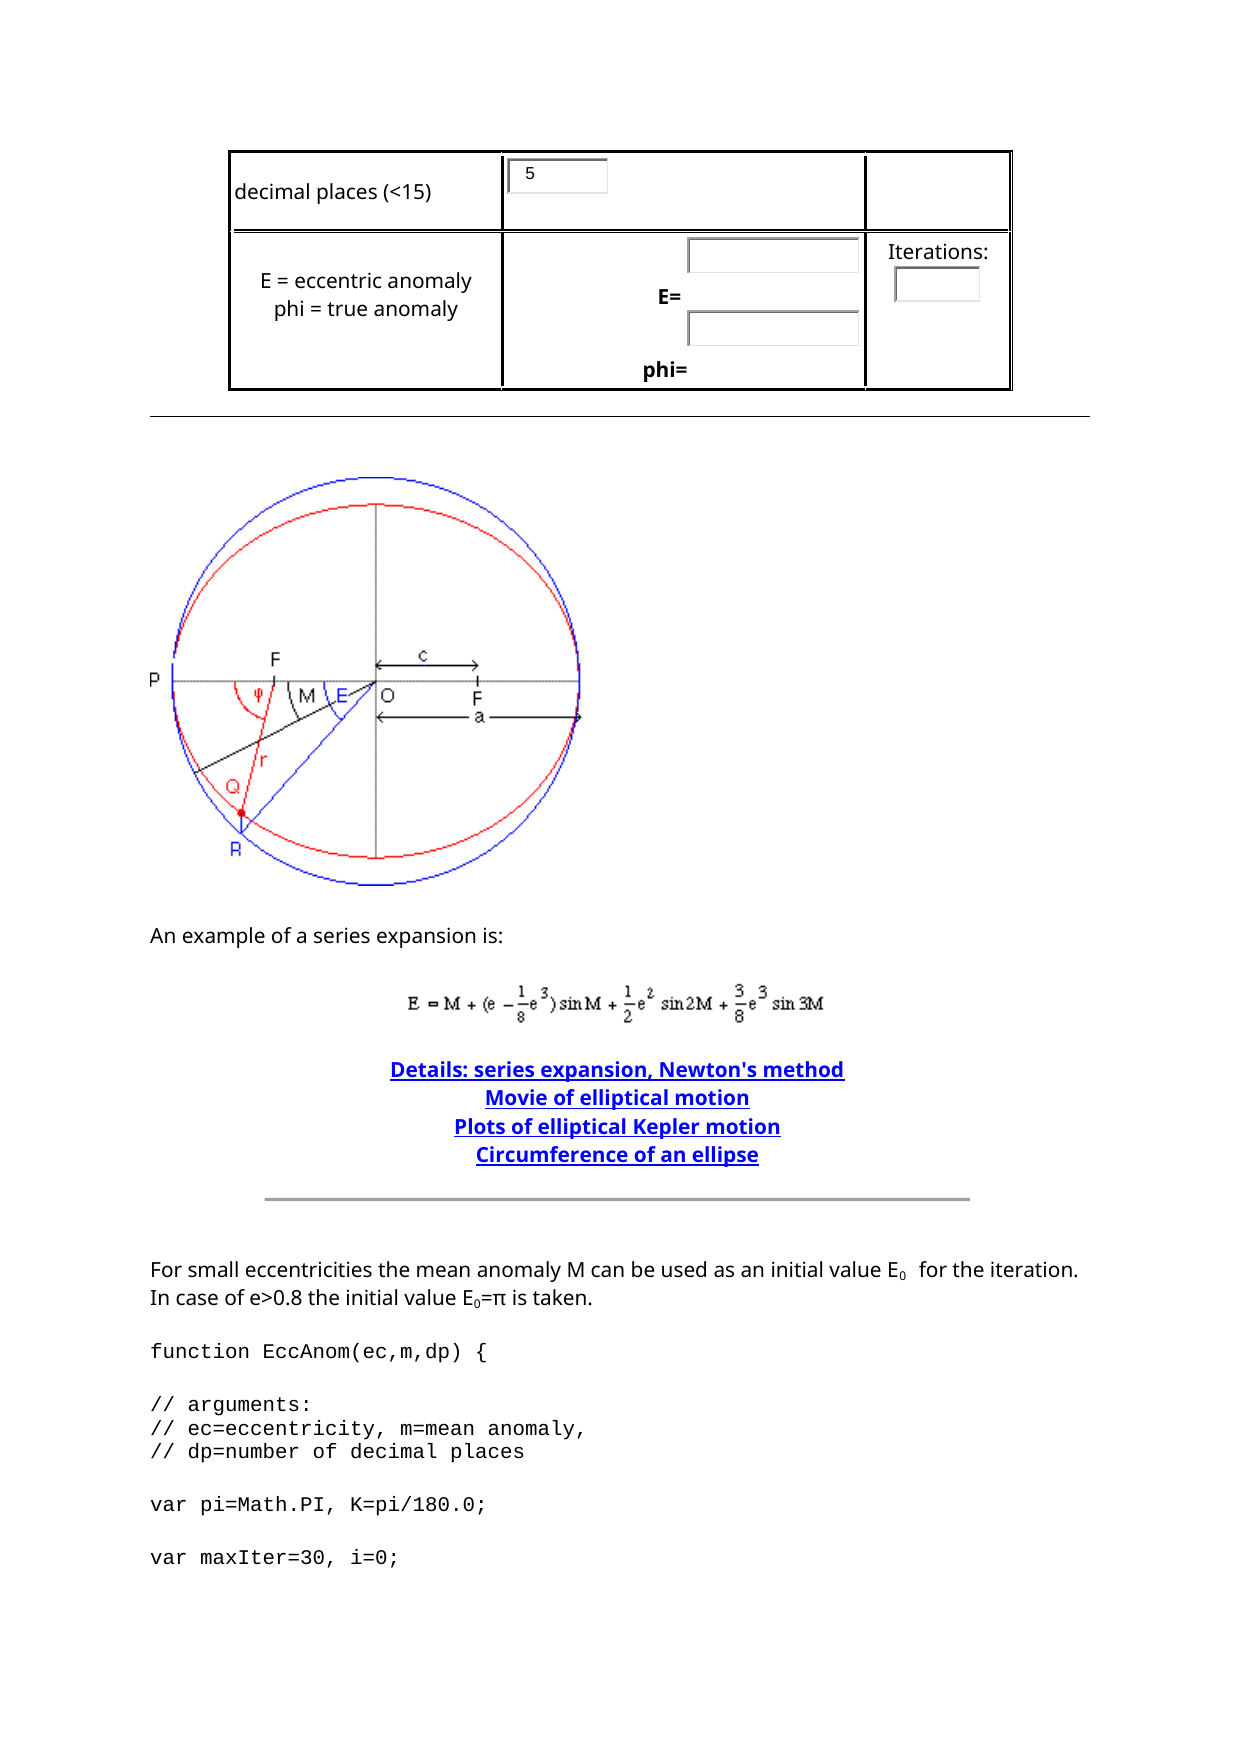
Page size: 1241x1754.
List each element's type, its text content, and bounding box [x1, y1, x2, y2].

table_cell [865, 153, 1009, 229]
table_cell E= phi= [502, 233, 865, 388]
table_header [149, 920, 1086, 1601]
table_cell [502, 153, 865, 229]
picture [407, 978, 828, 1026]
table_cell Iterations: [865, 229, 1010, 388]
picture [150, 477, 582, 886]
table_cell decimal places (<15) [231, 152, 502, 229]
table_cell E = eccentric anomaly phi = true anomaly [231, 229, 502, 388]
